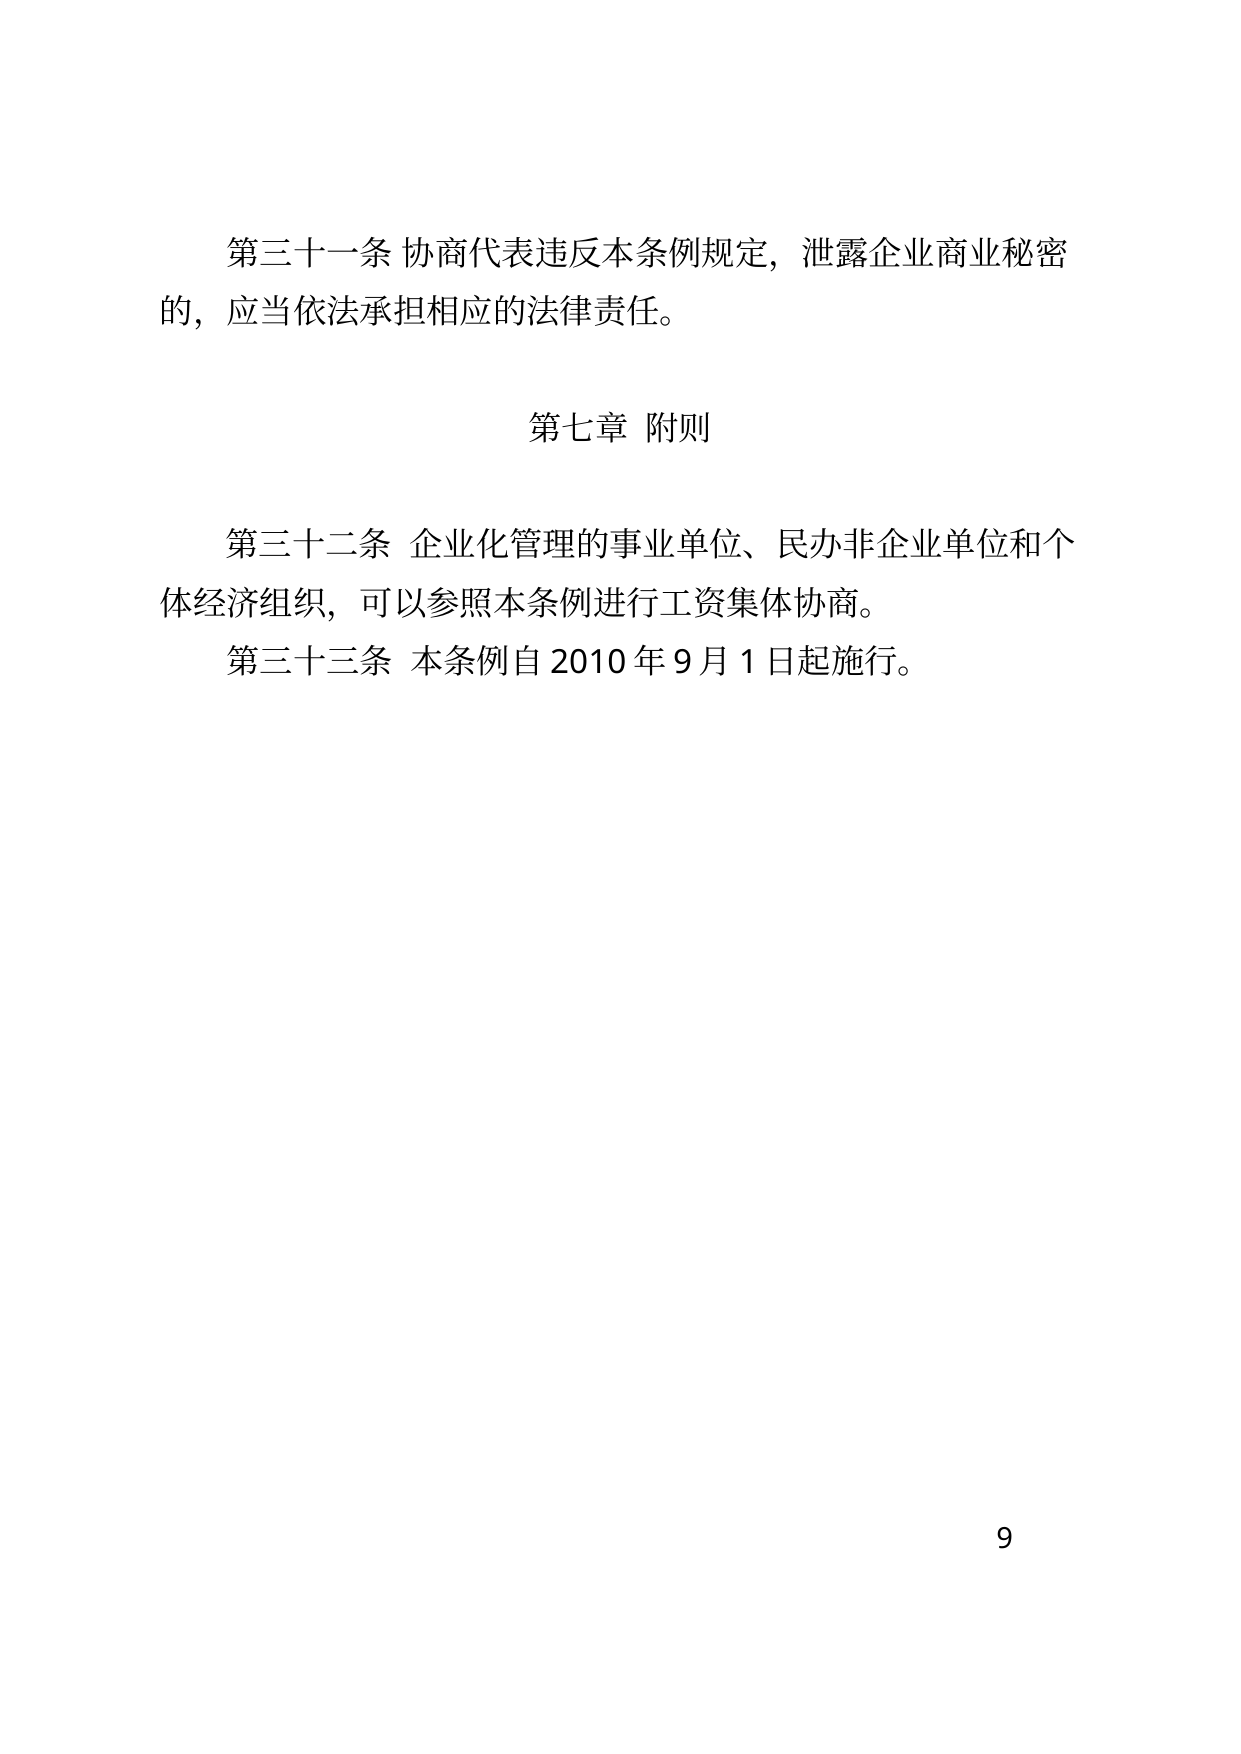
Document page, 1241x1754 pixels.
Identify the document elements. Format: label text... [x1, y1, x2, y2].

text 第三十二条 企业化管理的事业单位、民办非企业单位和个体经济组织，可以参照本条例进行工资集体协商。 [159, 510, 1081, 627]
text 第三十三条 本条例自2010年9月1日起施行。 [159, 627, 1081, 685]
text 第七章 附则 [159, 393, 1081, 452]
text 第三十一条 协商代表违反本条例规定，泄露企业商业秘密的，应当依法承担相应的法律责任。 [159, 218, 1081, 335]
